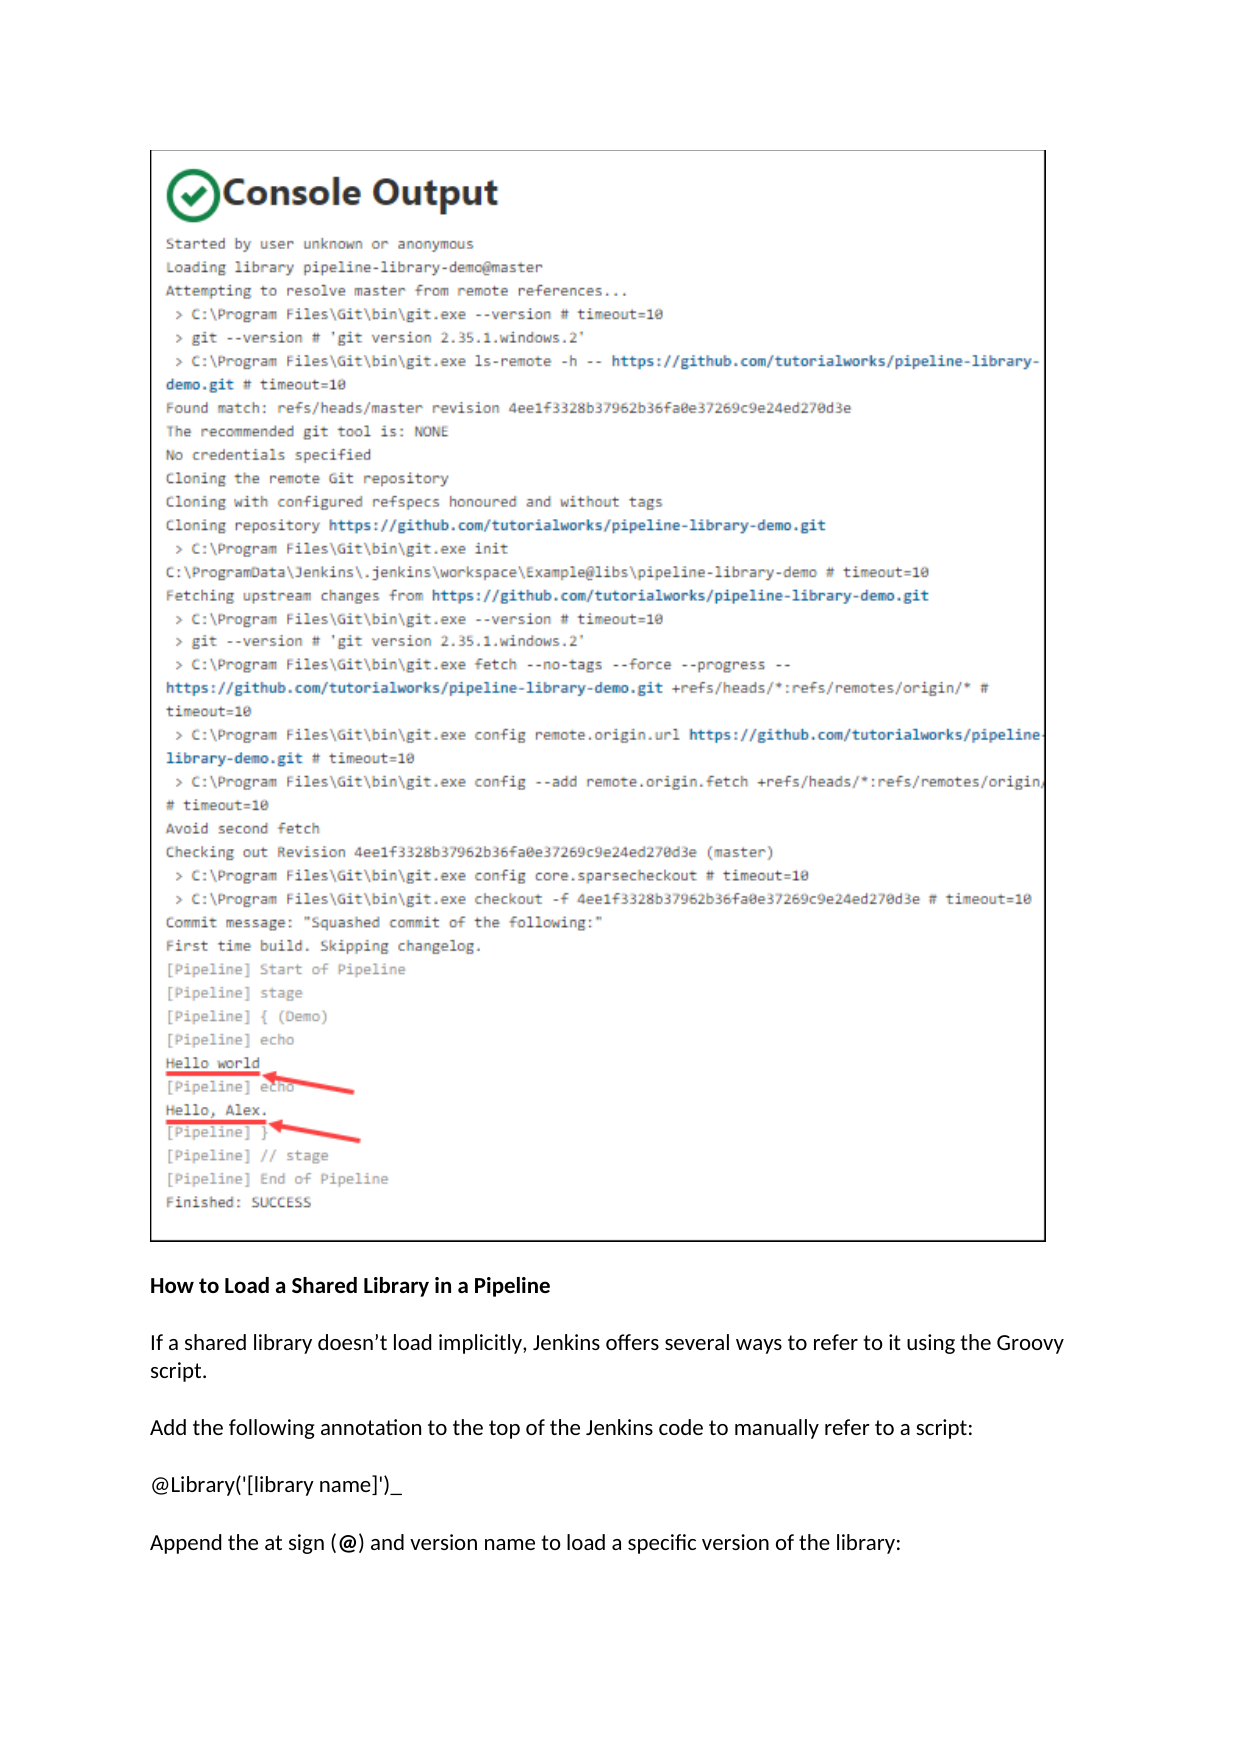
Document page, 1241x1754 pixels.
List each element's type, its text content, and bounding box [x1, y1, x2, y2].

text If a shared library doesn’t load implicitly, Jenkins offers several ways to refer to it using the Groovy script. [150, 1328, 1090, 1384]
text Append the at sign (@) and version name to load a specific version of the library: [150, 1528, 1090, 1556]
text Add the following annotation to the top of the Jenkins code to manually refer to a script: [150, 1413, 1090, 1441]
text @Library('[library name]')_ [150, 1470, 1090, 1498]
text How to Load a Shared Library in a Pipeline [150, 1271, 1090, 1299]
picture [150, 150, 1046, 1242]
